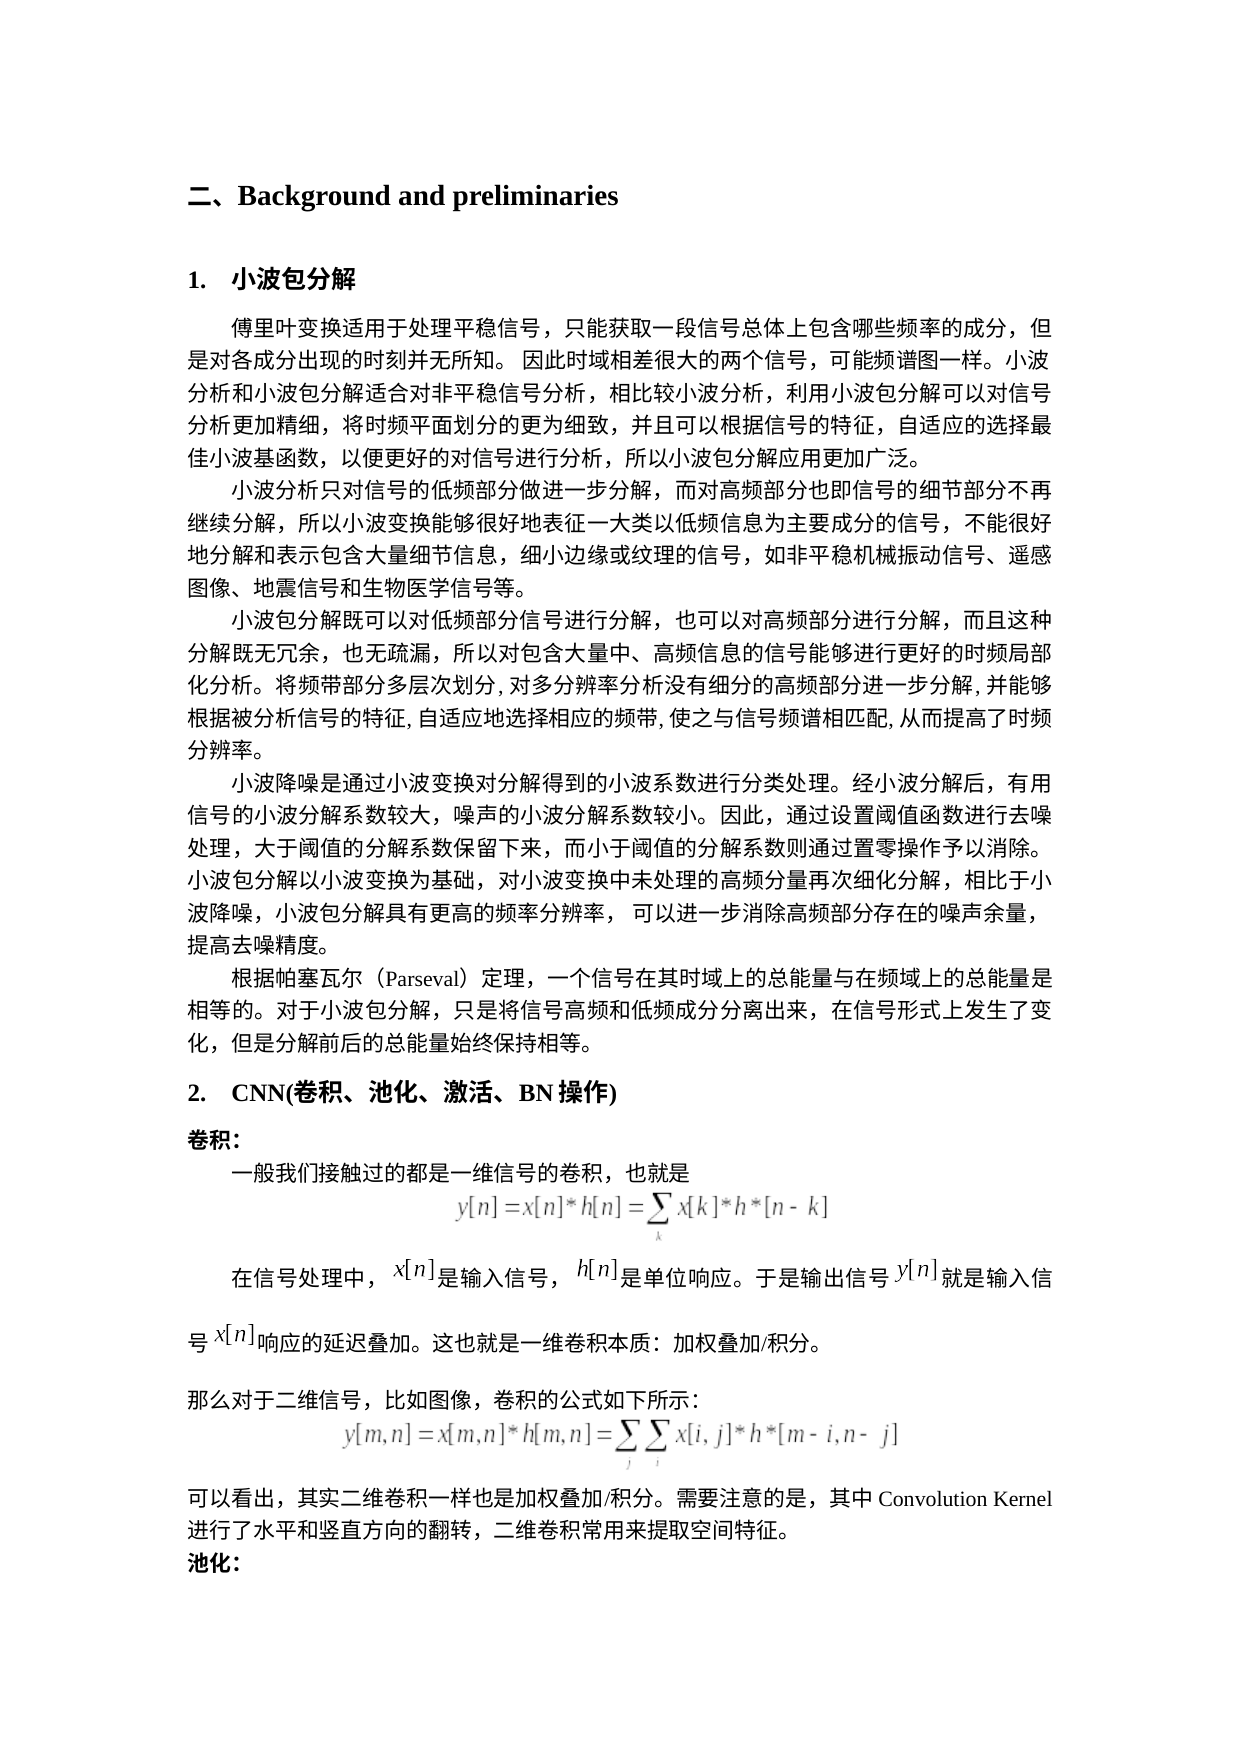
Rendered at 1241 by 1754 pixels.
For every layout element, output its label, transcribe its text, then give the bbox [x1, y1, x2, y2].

text 在信号处理中，是输入信号，是单位响应。于是输出信号就是输入信号响应的延迟叠加。这也就是一维卷积本质：加权叠加/积分。 [187, 1253, 1053, 1383]
text 小波包分解既可以对低频部分信号进行分解，也可以对高频部分进行分解，而且这种分解既无冗余，也无疏漏，所以对包含大量中、高频信息的信号能够进行更好的时频局部化分析。将频带部分多层次划分, 对多分辨率分析没有细分的高频部分进一步分解, 并能够根据被分析信号的特征, 自适应地选择相应的频带, 使之与信号频谱相匹配, 从而提高了时频分辨率。 [187, 603, 1053, 766]
subtitle ﻿二、Background and preliminaries [187, 162, 1053, 227]
text 那么对于二维信号，比如图像，卷积的公式如下所示： [187, 1383, 1053, 1416]
list CNN(卷积、池化、激活、BN操作) [187, 1058, 1053, 1123]
text 可以看出，其实二维卷积一样也是加权叠加/积分。需要注意的是，其中 Convolution Kernel 进行了水平和竖直方向的翻转，二维卷积常用来提取空间特征。 [187, 1481, 1053, 1546]
text 小波分析只对信号的低频部分做进一步分解，而对高频部分也即信号的细节部分不再继续分解，所以小波变换能够很好地表征一大类以低频信息为主要成分的信号，不能很好地分解和表示包含大量细节信息，细小边缘或纹理的信号，如非平稳机械振动信号、遥感图像、地震信号和生物医学信号等。 [187, 473, 1053, 603]
text 根据帕塞瓦尔（Parseval）定理，一个信号在其时域上的总能量与在频域上的总能量是相等的。对于小波包分解，只是将信号高频和低频成分分离出来，在信号形式上发生了变化，但是分解前后的总能量始终保持相等。 [187, 961, 1053, 1058]
list 小波包分解 [187, 246, 1053, 311]
text 卷积： [187, 1123, 1053, 1156]
text 池化： [187, 1546, 1053, 1578]
text 小波降噪是通过小波变换对分解得到的小波系数进行分类处理。经小波分解后，有用信号的小波分解系数较大，噪声的小波分解系数较小。因此，通过设置阈值函数进行去噪处理，大于阈值的分解系数保留下来，而小于阈值的分解系数则通过置零操作予以消除。小波包分解以小波变换为基础，对小波变换中未处理的高频分量再次细化分解，相比于小波降噪，小波包分解具有更高的频率分辨率， 可以进一步消除高频部分存在的噪声余量，提高去噪精度。 [187, 766, 1053, 961]
text 一般我们接触过的都是一维信号的卷积，也就是 [187, 1156, 1053, 1188]
text 傅里叶变换适用于处理平稳信号，只能获取一段信号总体上包含哪些频率的成分，但是对各成分出现的时刻并无所知。 因此时域相差很大的两个信号，可能频谱图一样。小波分析和小波包分解适合对非平稳信号分析，相比较小波分析，利用小波包分解可以对信号分析更加精细，将时频平面划分的更为细致，并且可以根据信号的特征，自适应的选择最佳小波基函数，以便更好的对信号进行分析，所以小波包分解应用更加广泛。 [187, 311, 1053, 473]
